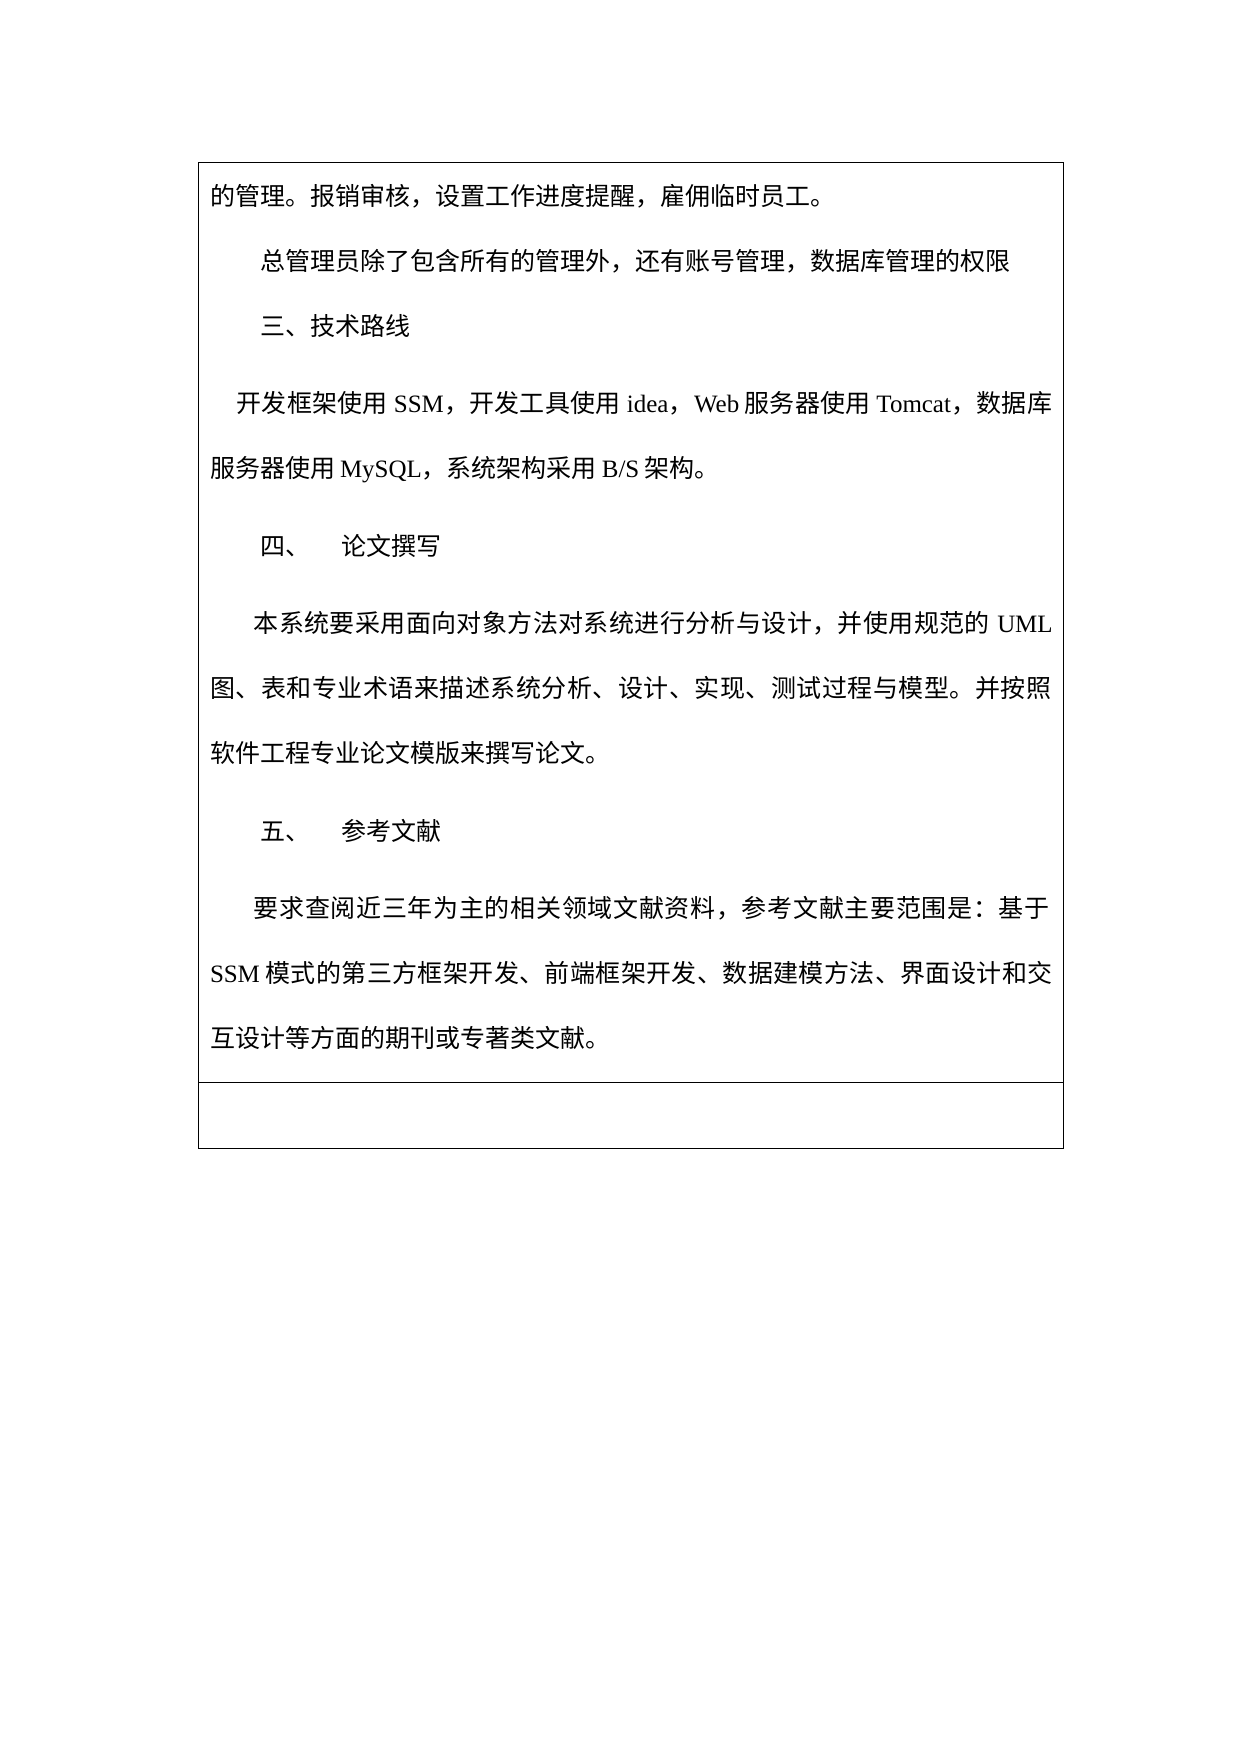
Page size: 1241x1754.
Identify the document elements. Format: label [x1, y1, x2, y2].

table_cell [199, 163, 1063, 1082]
table_cell [199, 1083, 1063, 1148]
